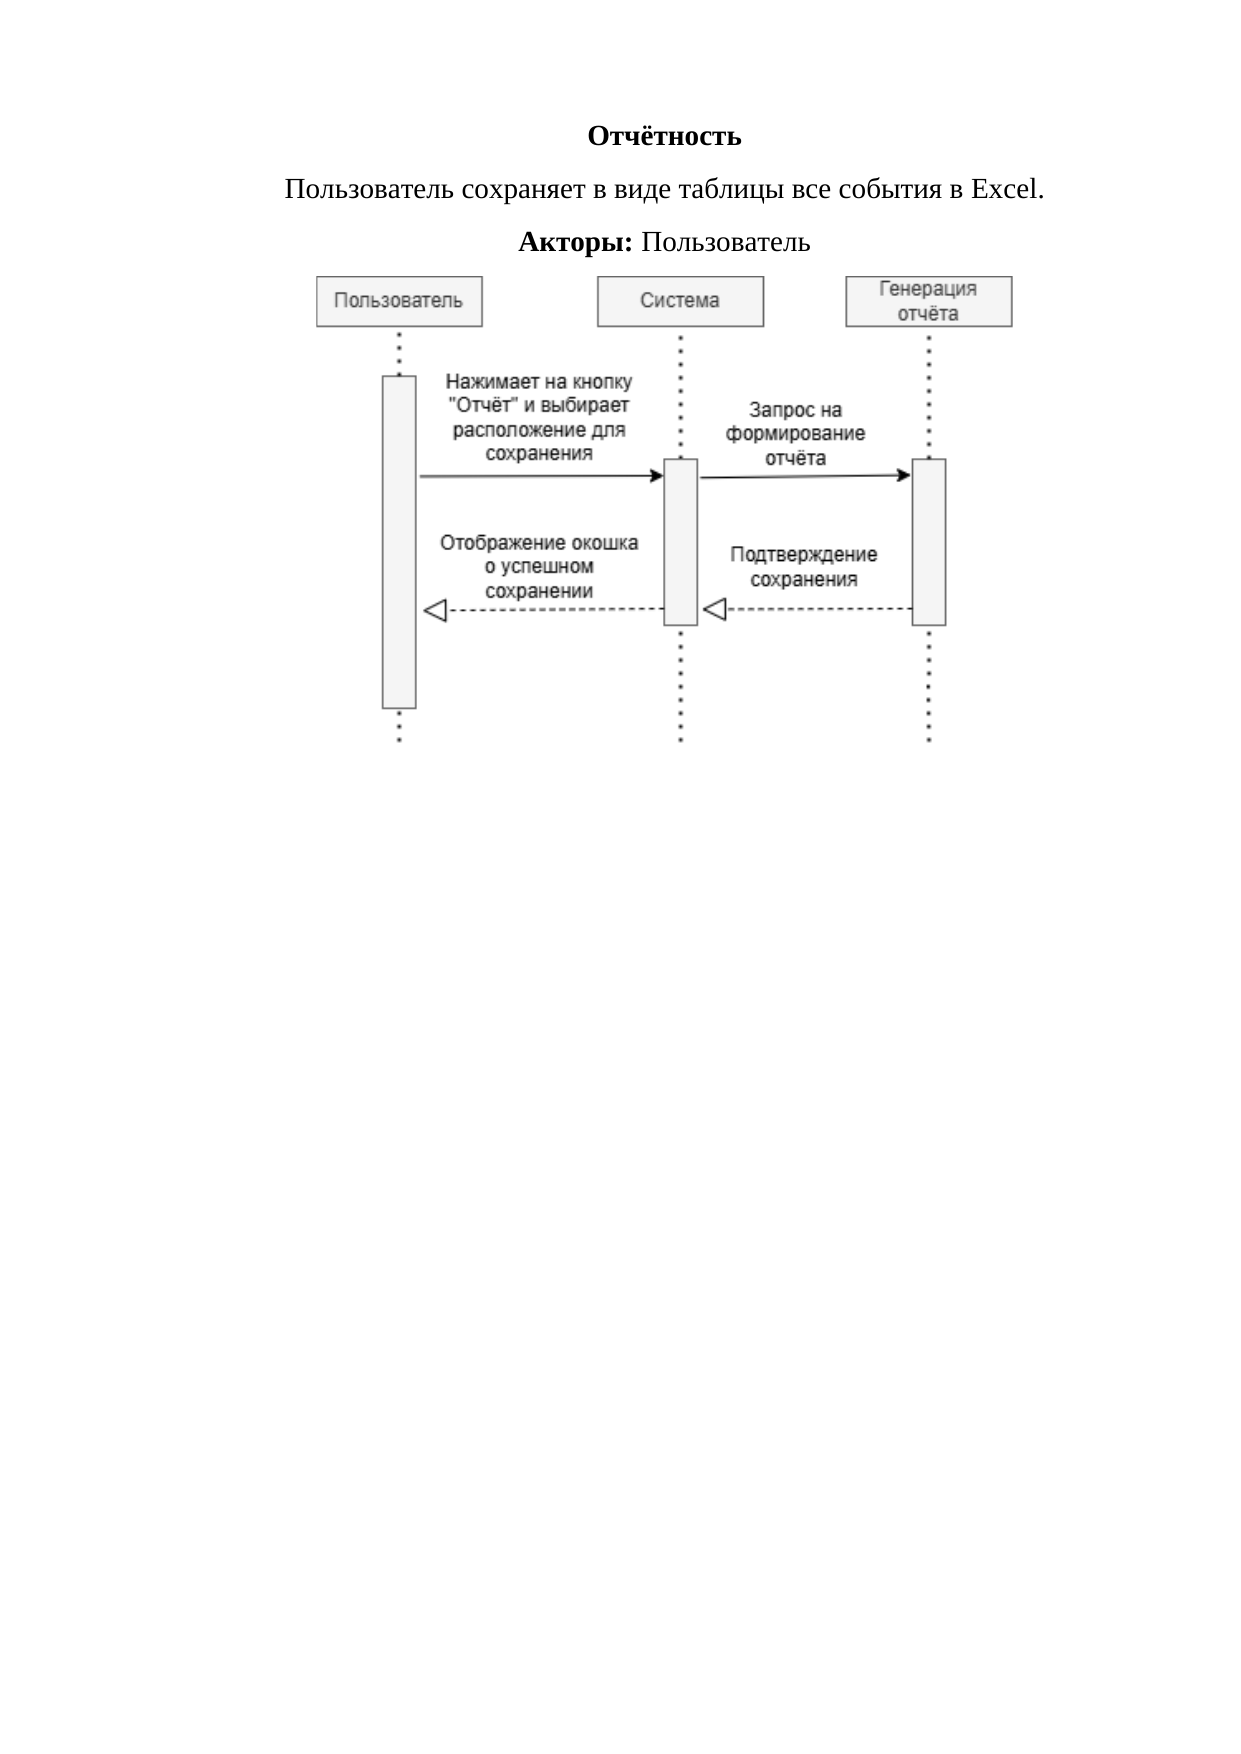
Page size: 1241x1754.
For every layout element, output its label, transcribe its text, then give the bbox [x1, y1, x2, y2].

picture [316, 276, 1013, 746]
text Отчётность [177, 118, 1152, 152]
text Пользователь сохраняет в виде таблицы все события в Excel. [177, 171, 1152, 204]
text Акторы: Пользователь [177, 224, 1152, 257]
